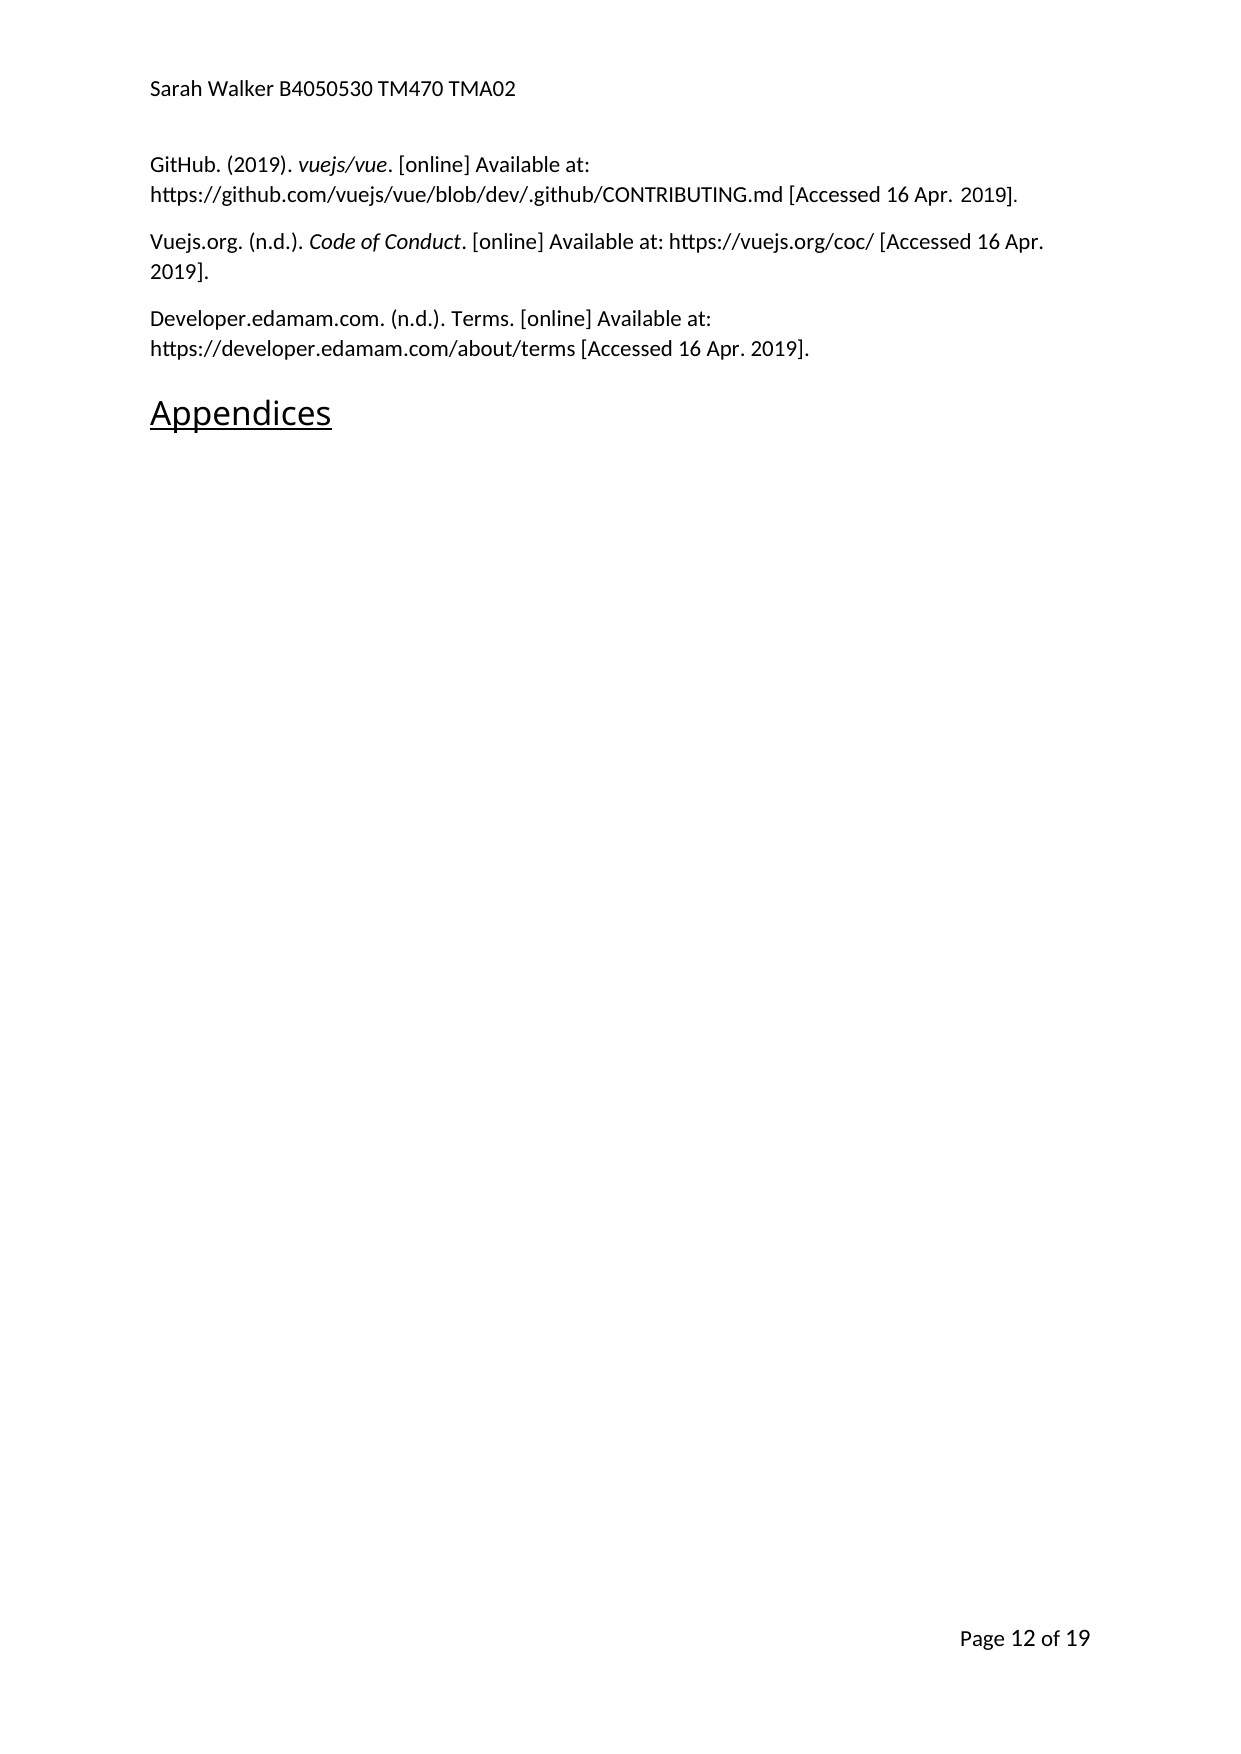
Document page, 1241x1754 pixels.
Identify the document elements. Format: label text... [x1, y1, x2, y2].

subtitle Appendices [150, 389, 1090, 435]
text GitHub. (2019). vuejs/vue. [online] Available at: https://github.com/vuejs/vue/blob/dev/.github/CONTRIBUTING.md [Accessed 16 Apr. 2019]. [150, 150, 1090, 208]
text Vuejs.org. (n.d.). Code of Conduct. [online] Available at: https://vuejs.org/coc/ [Accessed 16 Apr. 2019]. [150, 227, 1090, 285]
text Developer.edamam.com. (n.d.). Terms. [online] Available at: https://developer.edamam.com/about/terms [Accessed 16 Apr. 2019]. [150, 304, 1090, 362]
